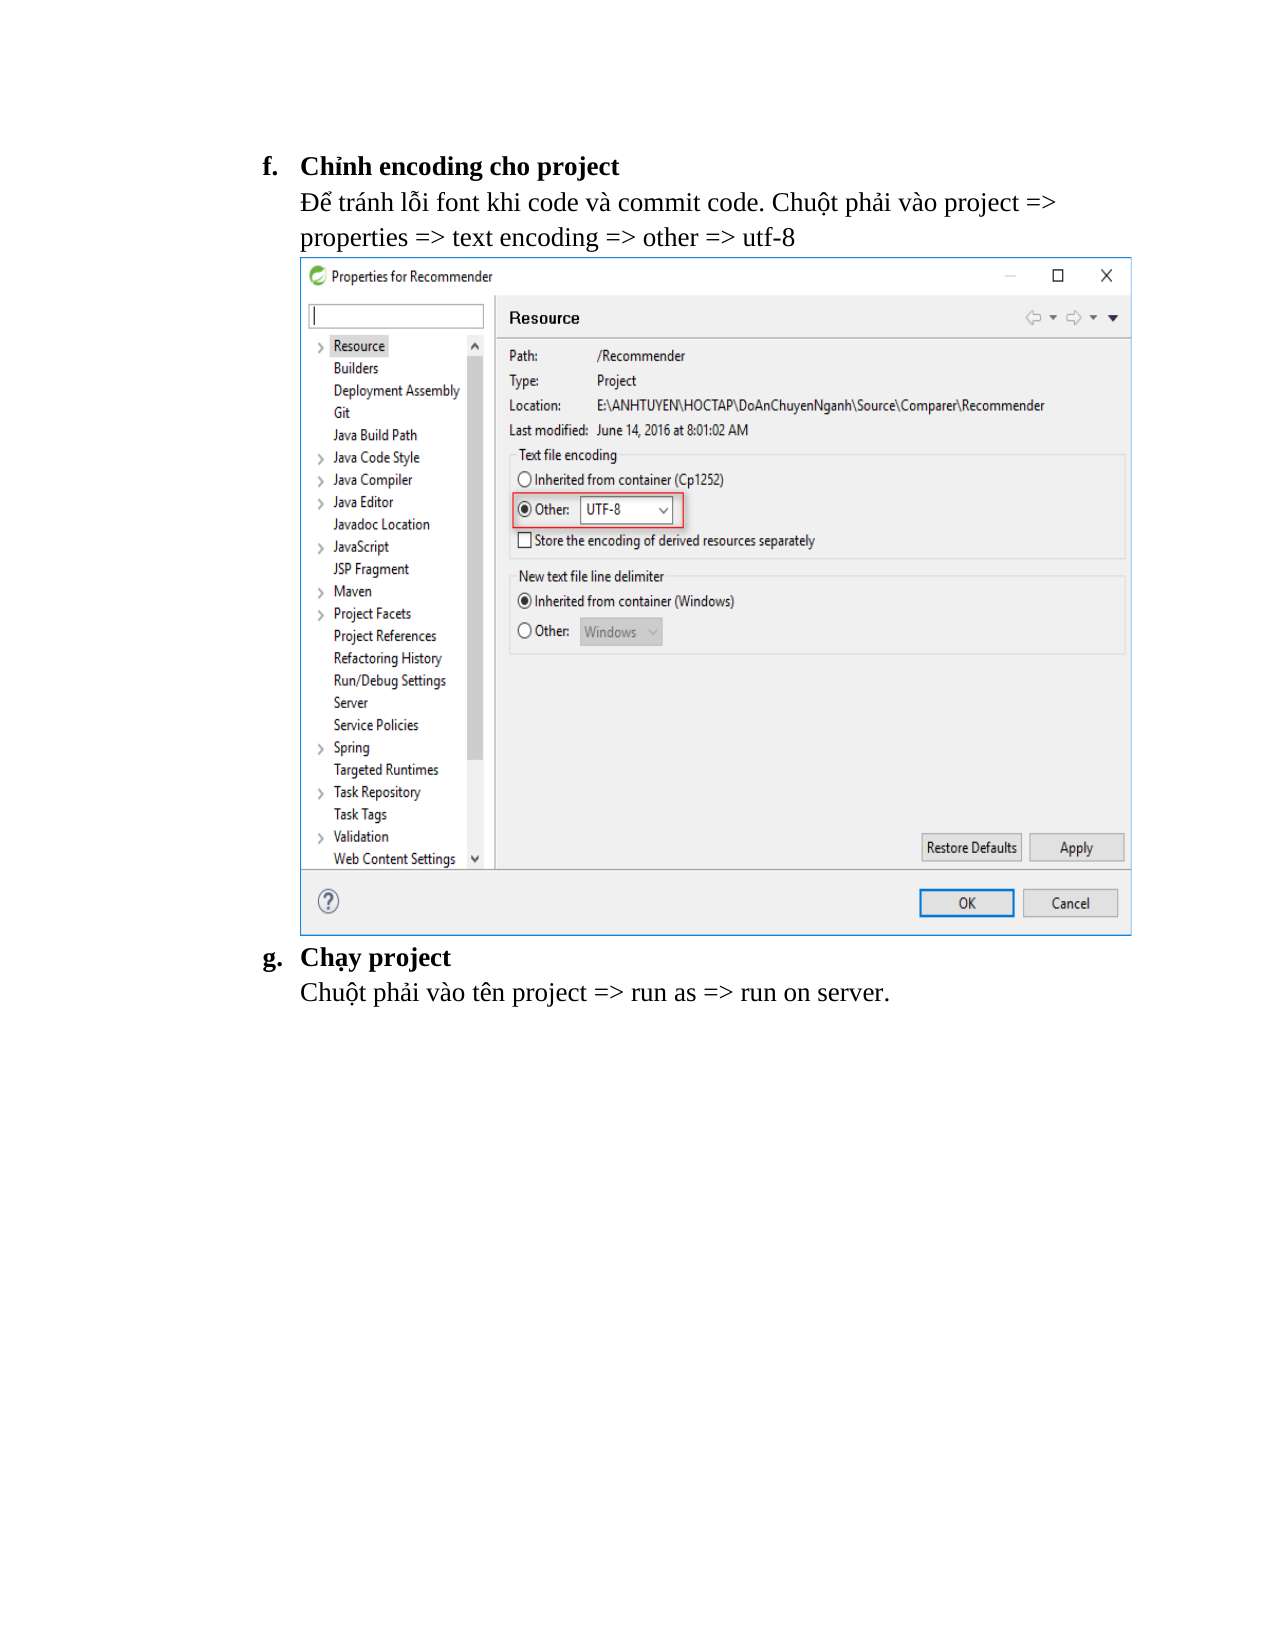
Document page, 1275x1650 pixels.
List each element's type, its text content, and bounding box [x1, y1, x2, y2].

picture [300, 257, 1132, 936]
list Để tránh lỗi font khi code và commit code. Chuột phải vào project => properties => text encoding => other => utf-8 [300, 186, 1125, 253]
list Chạy project [262, 941, 1125, 972]
list Chỉnh encoding cho project [262, 150, 1125, 181]
list Chuột phải vào tên project => run as => run on server. [300, 976, 1125, 1007]
